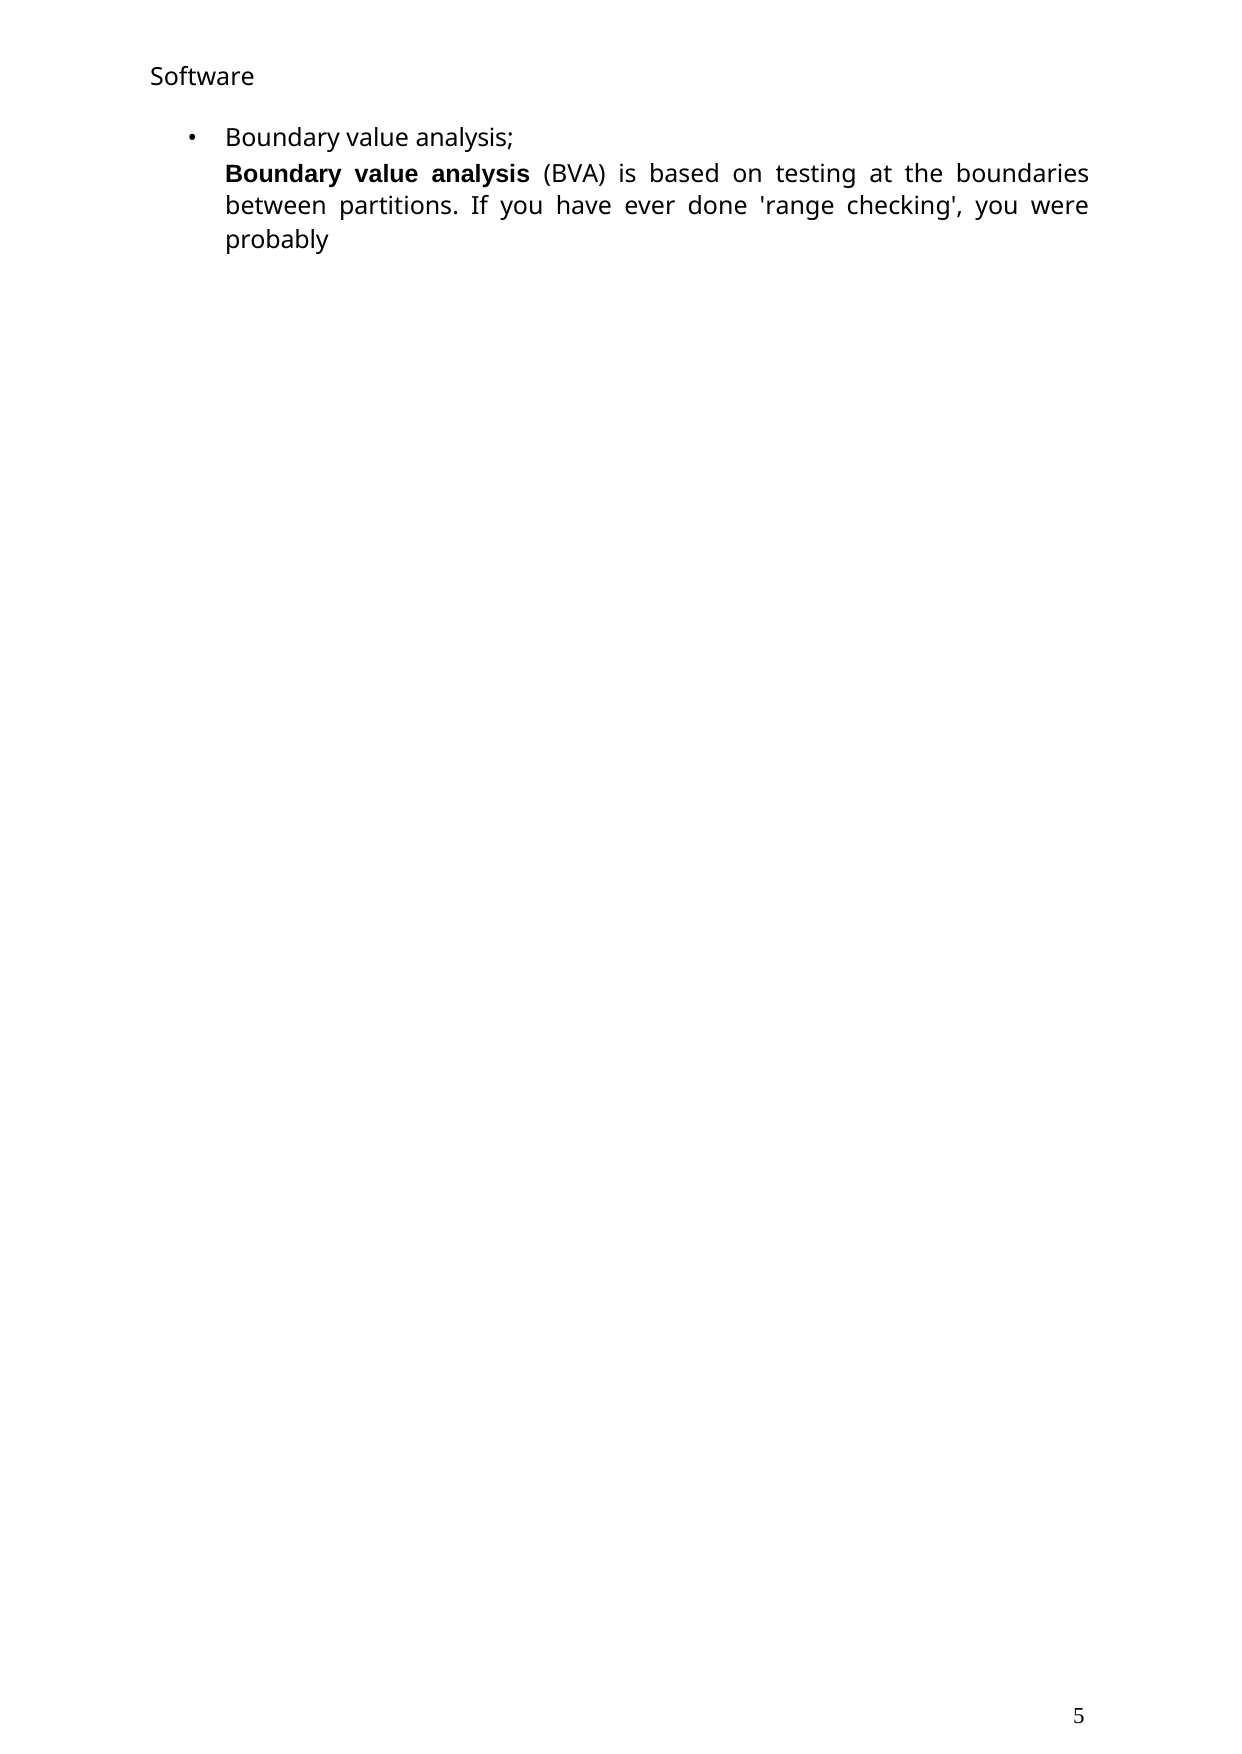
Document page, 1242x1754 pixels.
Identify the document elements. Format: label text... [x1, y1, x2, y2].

list Boundary value analysis; [187, 119, 1192, 153]
text Boundary value analysis (BVA) is based on testing at the boundaries between partitions. If you have ever done 'range checking', you were probably [225, 155, 1090, 256]
